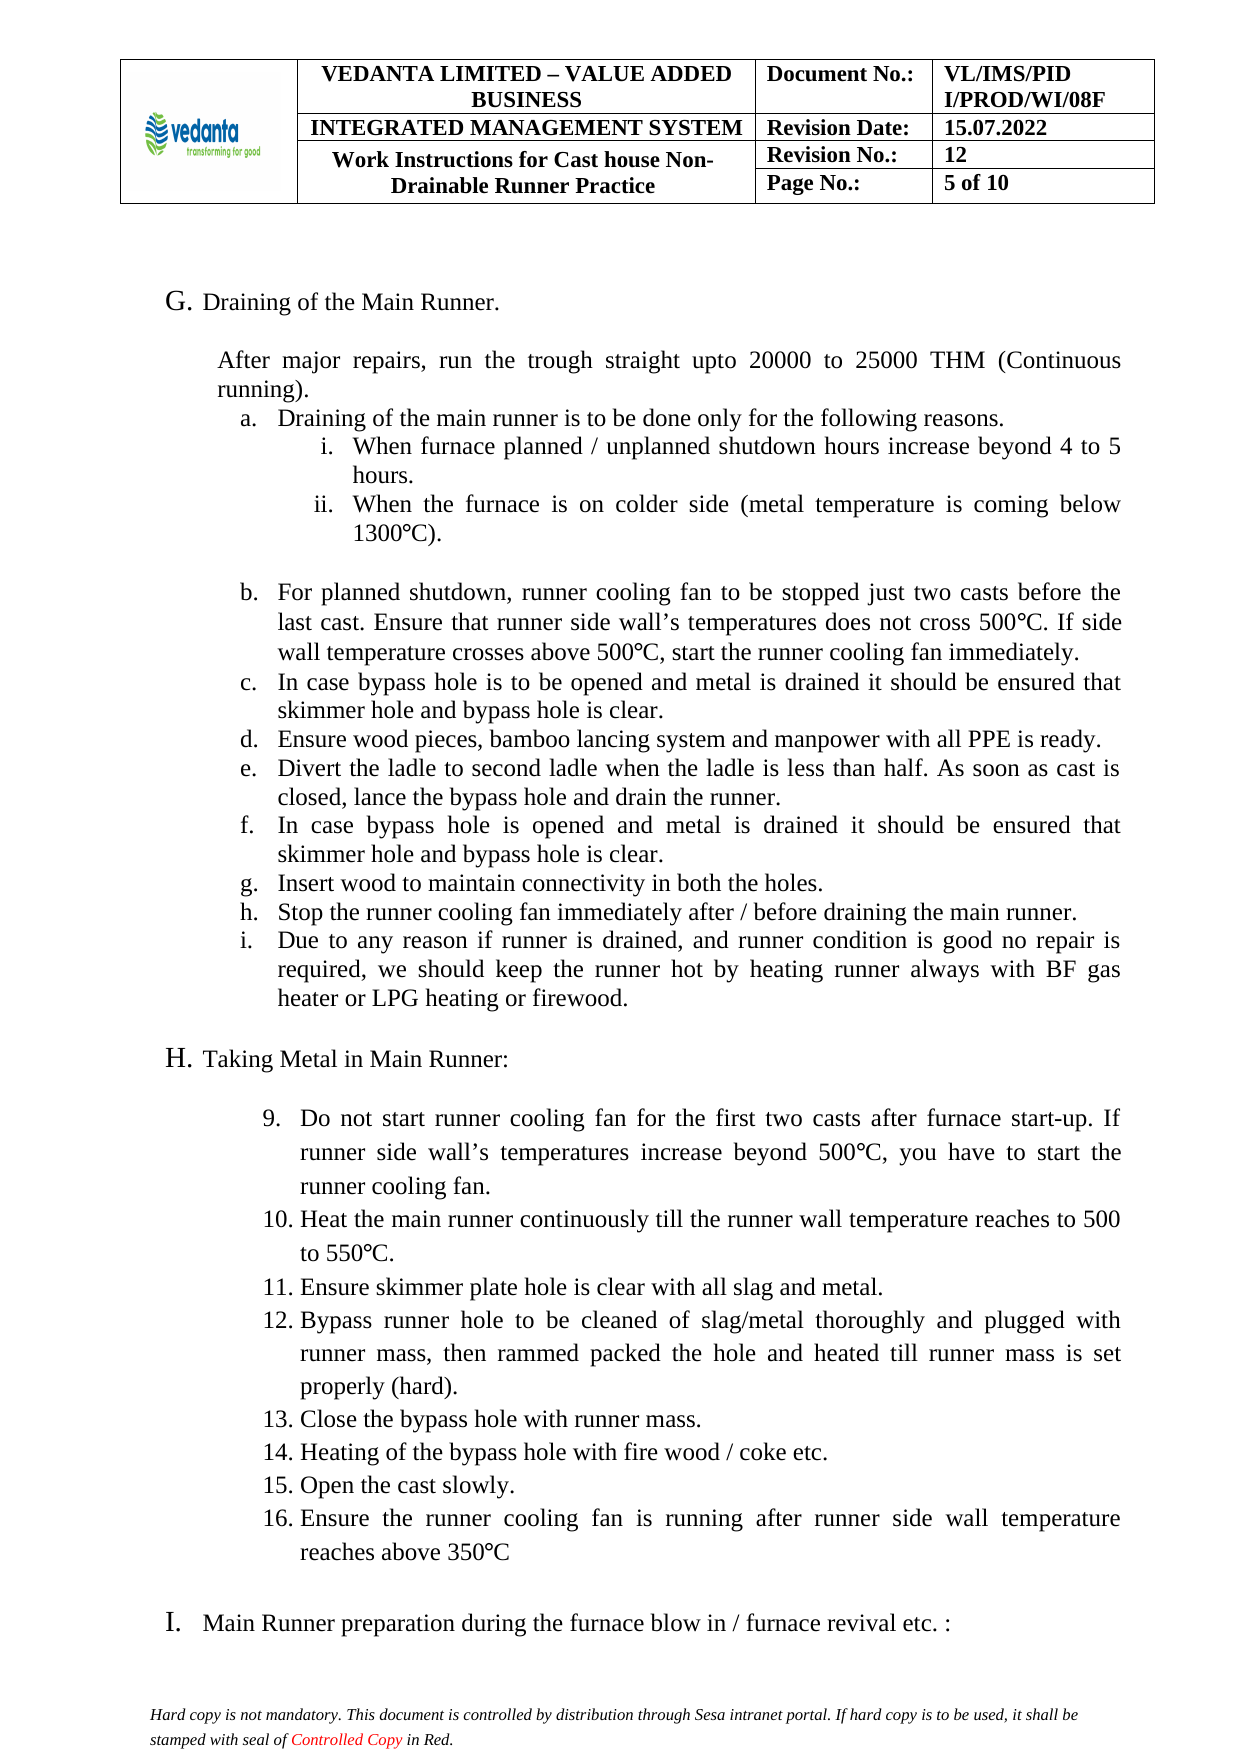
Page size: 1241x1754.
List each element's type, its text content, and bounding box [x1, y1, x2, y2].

list Do not start runner cooling fan for the first two casts after furnace start-up. If runner side wall’s temperatures increase beyond 500°C, you have to start the runner cooling fan. [262, 1103, 1122, 1199]
list After major repairs, run the trough straight upto 20000 to 25000 THM (Continuous running). [217, 345, 1122, 403]
picture [126, 72, 281, 191]
list Taking Metal in Main Runner: [165, 1040, 1122, 1074]
list Ensure the runner cooling fan is running after runner side wall temperature reaches above 350°C [262, 1503, 1122, 1567]
list When the furnace is on colder side (metal temperature is coming below 1300°C). [333, 489, 1122, 548]
list Draining of the main runner is to be done only for the following reasons. [240, 403, 1122, 431]
list In case bypass hole is to be opened and metal is drained it should be ensured that skimmer hole and bypass hole is clear. [240, 667, 1122, 724]
list In case bypass hole is opened and metal is drained it should be ensured that skimmer hole and bypass hole is clear. [240, 810, 1122, 868]
list Stop the runner cooling fan immediately after / before draining the main runner. [240, 897, 1122, 925]
list Ensure wood pieces, bamboo lancing system and manpower with all PPE is ready. [240, 724, 1122, 753]
list Heating of the bypass hole with fire wood / coke etc. [262, 1437, 1122, 1466]
list Open the cast slowly. [262, 1470, 1122, 1499]
list Main Runner preparation during the furnace blow in / furnace revival etc. : [165, 1604, 1122, 1638]
list Insert wood to maintain connectivity in both the holes. [240, 868, 1122, 897]
list Heat the main runner continuously till the runner wall temperature reaches to 500 to 550°C. [262, 1204, 1122, 1267]
list Draining of the Main Runner. [165, 283, 1122, 316]
list For planned shutdown, runner cooling fan to be stopped just two casts before the last cast. Ensure that runner side wall’s temperatures does not cross 500°C. If side wall temperature crosses above 500°C, start the runner cooling fan immediately. [240, 577, 1122, 667]
list Bypass runner hole to be cleaned of slag/metal thoroughly and plugged with runner mass, then rammed packed the hole and heated till runner mass is set properly (hard). [262, 1305, 1122, 1400]
list Due to any reason if runner is drained, and runner condition is good no repair is required, we should keep the runner hot by heating runner always with BF gas heater or LPG heating or firewood. [240, 925, 1122, 1012]
list Ensure skimmer plate hole is clear with all slag and metal. [262, 1272, 1122, 1301]
list Divert the ladle to second ladle when the ladle is less than half. As soon as cast is closed, lance the bypass hole and drain the runner. [240, 753, 1122, 810]
list Close the bypass hole with runner mass. [262, 1404, 1122, 1433]
list When furnace planned / unplanned shutdown hours increase beyond 4 to 5 hours. [333, 431, 1122, 489]
